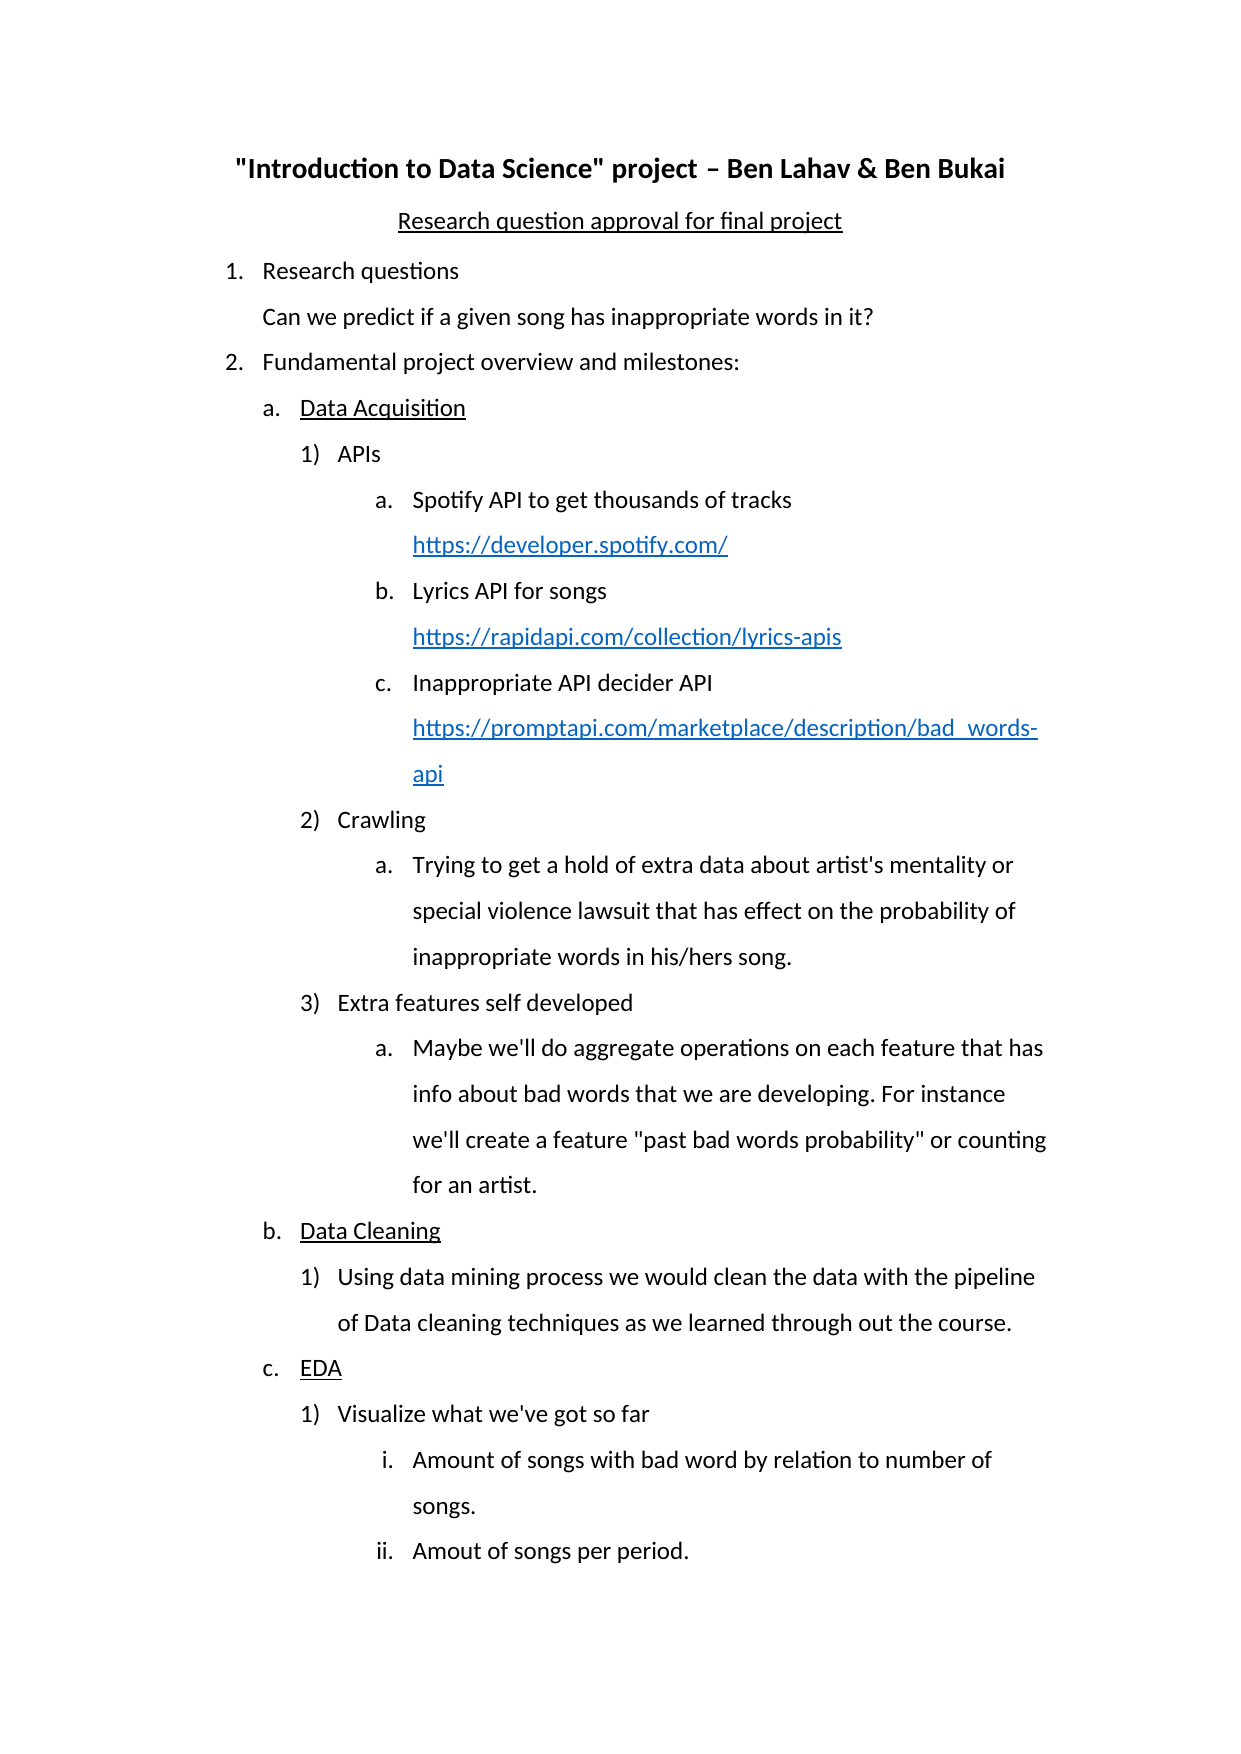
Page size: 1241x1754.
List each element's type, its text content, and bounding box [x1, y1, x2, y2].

list APIs [300, 438, 1053, 468]
list Crawling [300, 804, 1053, 834]
list https://promptapi.com/marketplace/description/bad_words-api [412, 712, 1053, 789]
list https://developer.spotify.com/ [412, 529, 1053, 560]
list Inappropriate API decider API [375, 667, 1053, 697]
list Research questions [225, 255, 1053, 286]
list Data Acquisition [262, 392, 1053, 423]
list Lyrics API for songs [375, 575, 1053, 606]
list Trying to get a hold of extra data about artist's mentality or special violence lawsuit that has effect on the probability of inappropriate words in his/hers song. [375, 849, 1053, 972]
list Visualize what we've got so far [300, 1398, 1053, 1429]
text "Introduction to Data Science" project – Ben Lahav & Ben Bukai [187, 150, 1053, 186]
list Data Cleaning [262, 1215, 1053, 1246]
list Extra features self developed [300, 987, 1053, 1017]
list Spotify API to get thousands of tracks [375, 484, 1053, 514]
list Using data mining process we would clean the data with the pipeline of Data cleaning techniques as we learned through out the course. [300, 1261, 1053, 1337]
list Can we predict if a given song has inappropriate words in it? [262, 301, 1053, 331]
list EDA [262, 1353, 1053, 1383]
list Amout of songs per period. [394, 1536, 1053, 1566]
list Fundamental project overview and milestones: [225, 347, 1053, 377]
list https://rapidapi.com/collection/lyrics-apis [412, 621, 1053, 651]
text Research question approval for final project [187, 206, 1053, 236]
list Maybe we'll do aggregate operations on each feature that has info about bad words that we are developing. For instance we'll create a feature "past bad words probability" or counting for an artist. [375, 1032, 1053, 1200]
list Amount of songs with bad word by relation to number of songs. [394, 1444, 1053, 1520]
